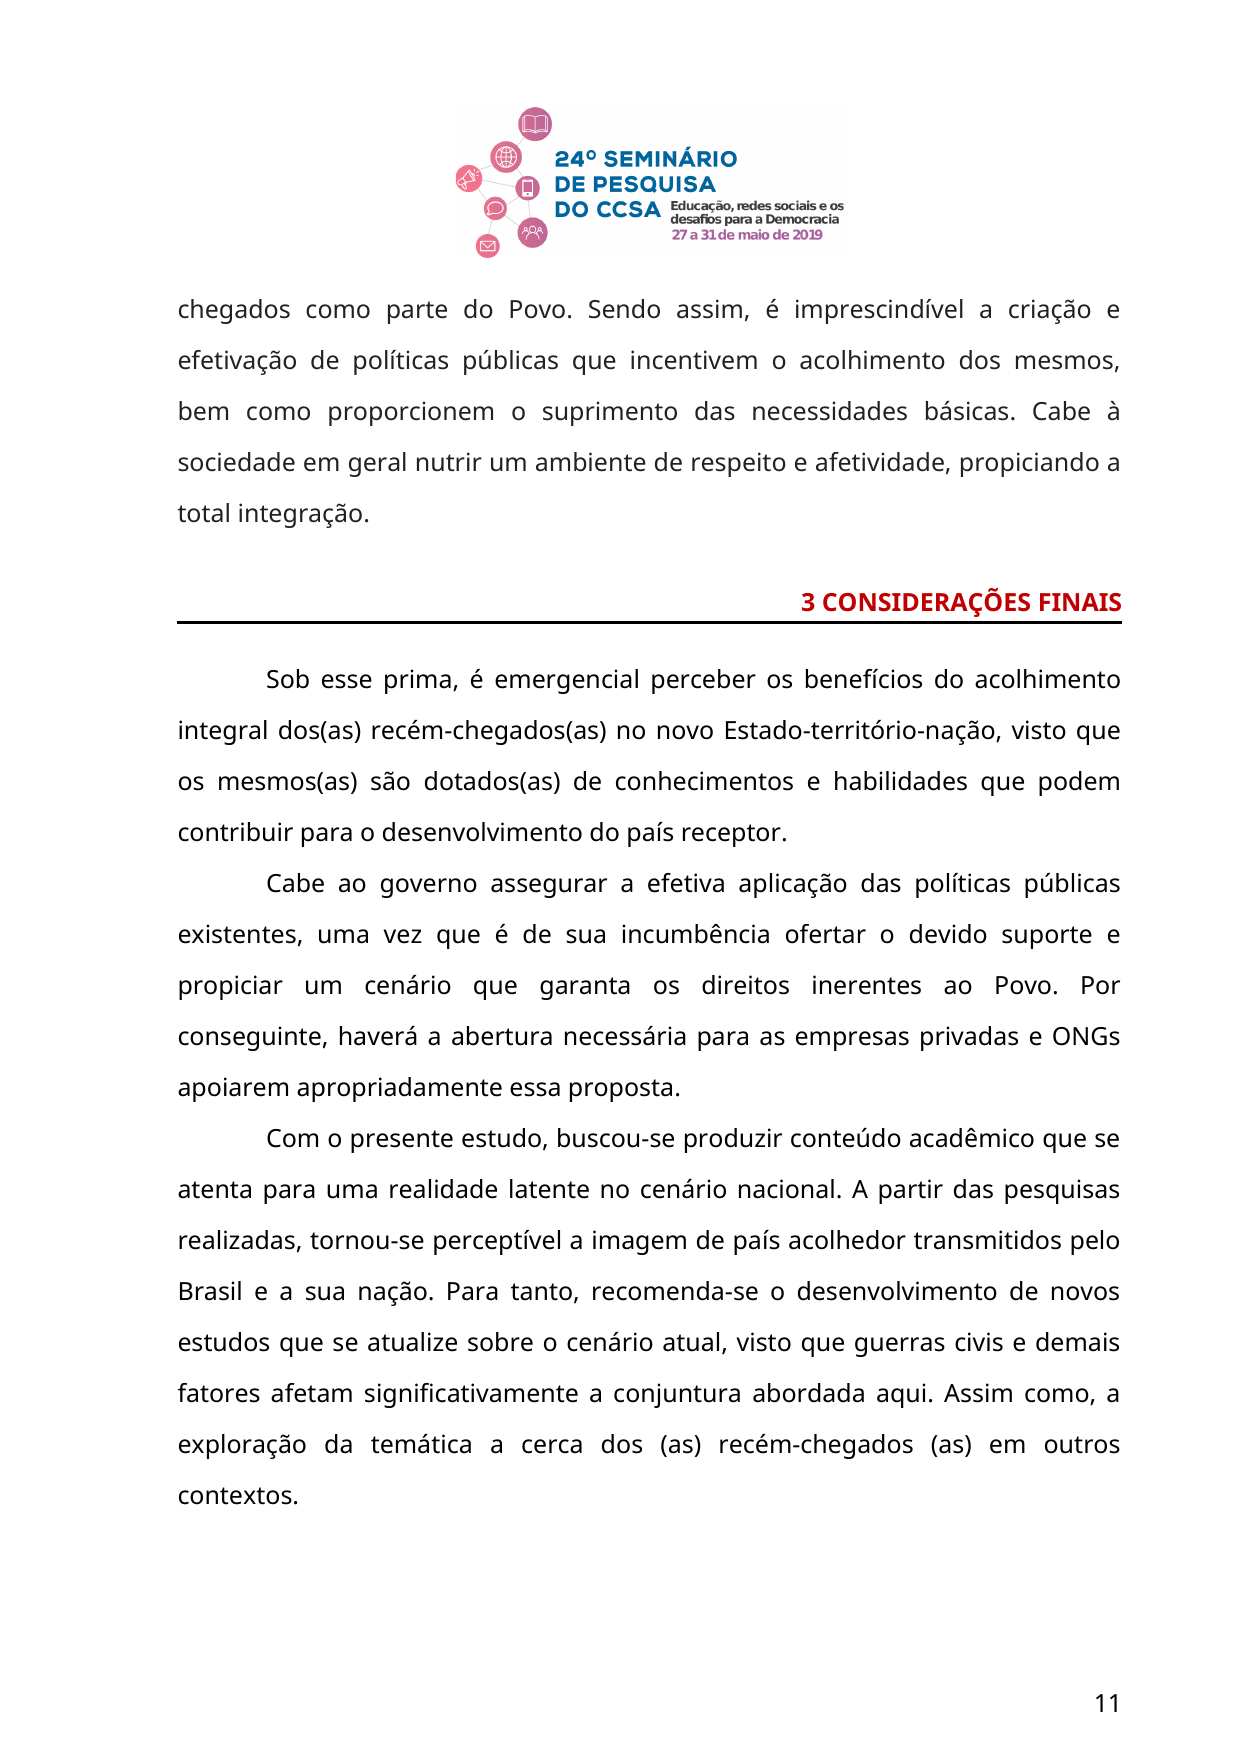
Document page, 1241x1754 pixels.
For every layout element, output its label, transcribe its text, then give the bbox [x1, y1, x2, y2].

picture [455, 107, 844, 258]
text Com o presente estudo, buscou-se produzir conteúdo acadêmico que se atenta para uma realidade latente no cenário nacional. A partir das pesquisas realizadas, tornou-se perceptível a imagem de país acolhedor transmitidos pelo Brasil e a sua nação. Para tanto, recomenda-se o desenvolvimento de novos estudos que se atualize sobre o cenário atual, visto que guerras civis e demais fatores afetam significativamente a conjuntura abordada aqui. Assim como, a exploração da temática a cerca dos (as) recém-chegados (as) em outros contextos. [177, 1121, 1122, 1512]
subtitle 3 CONSIDERAÇÕES FINAIS [177, 584, 1122, 621]
text Cabe ao governo assegurar a efetiva aplicação das políticas públicas existentes, uma vez que é de sua incumbência ofertar o devido suporte e propiciar um cenário que garanta os direitos inerentes ao Povo. Por conseguinte, haverá a abertura necessária para as empresas privadas e ONGs apoiarem apropriadamente essa proposta. [177, 866, 1122, 1104]
text Sob esse prima, é emergencial perceber os benefícios do acolhimento integral dos(as) recém-chegados(as) no novo Estado-território-nação, visto que os mesmos(as) são dotados(as) de conhecimentos e habilidades que podem contribuir para o desenvolvimento do país receptor. [177, 661, 1122, 848]
